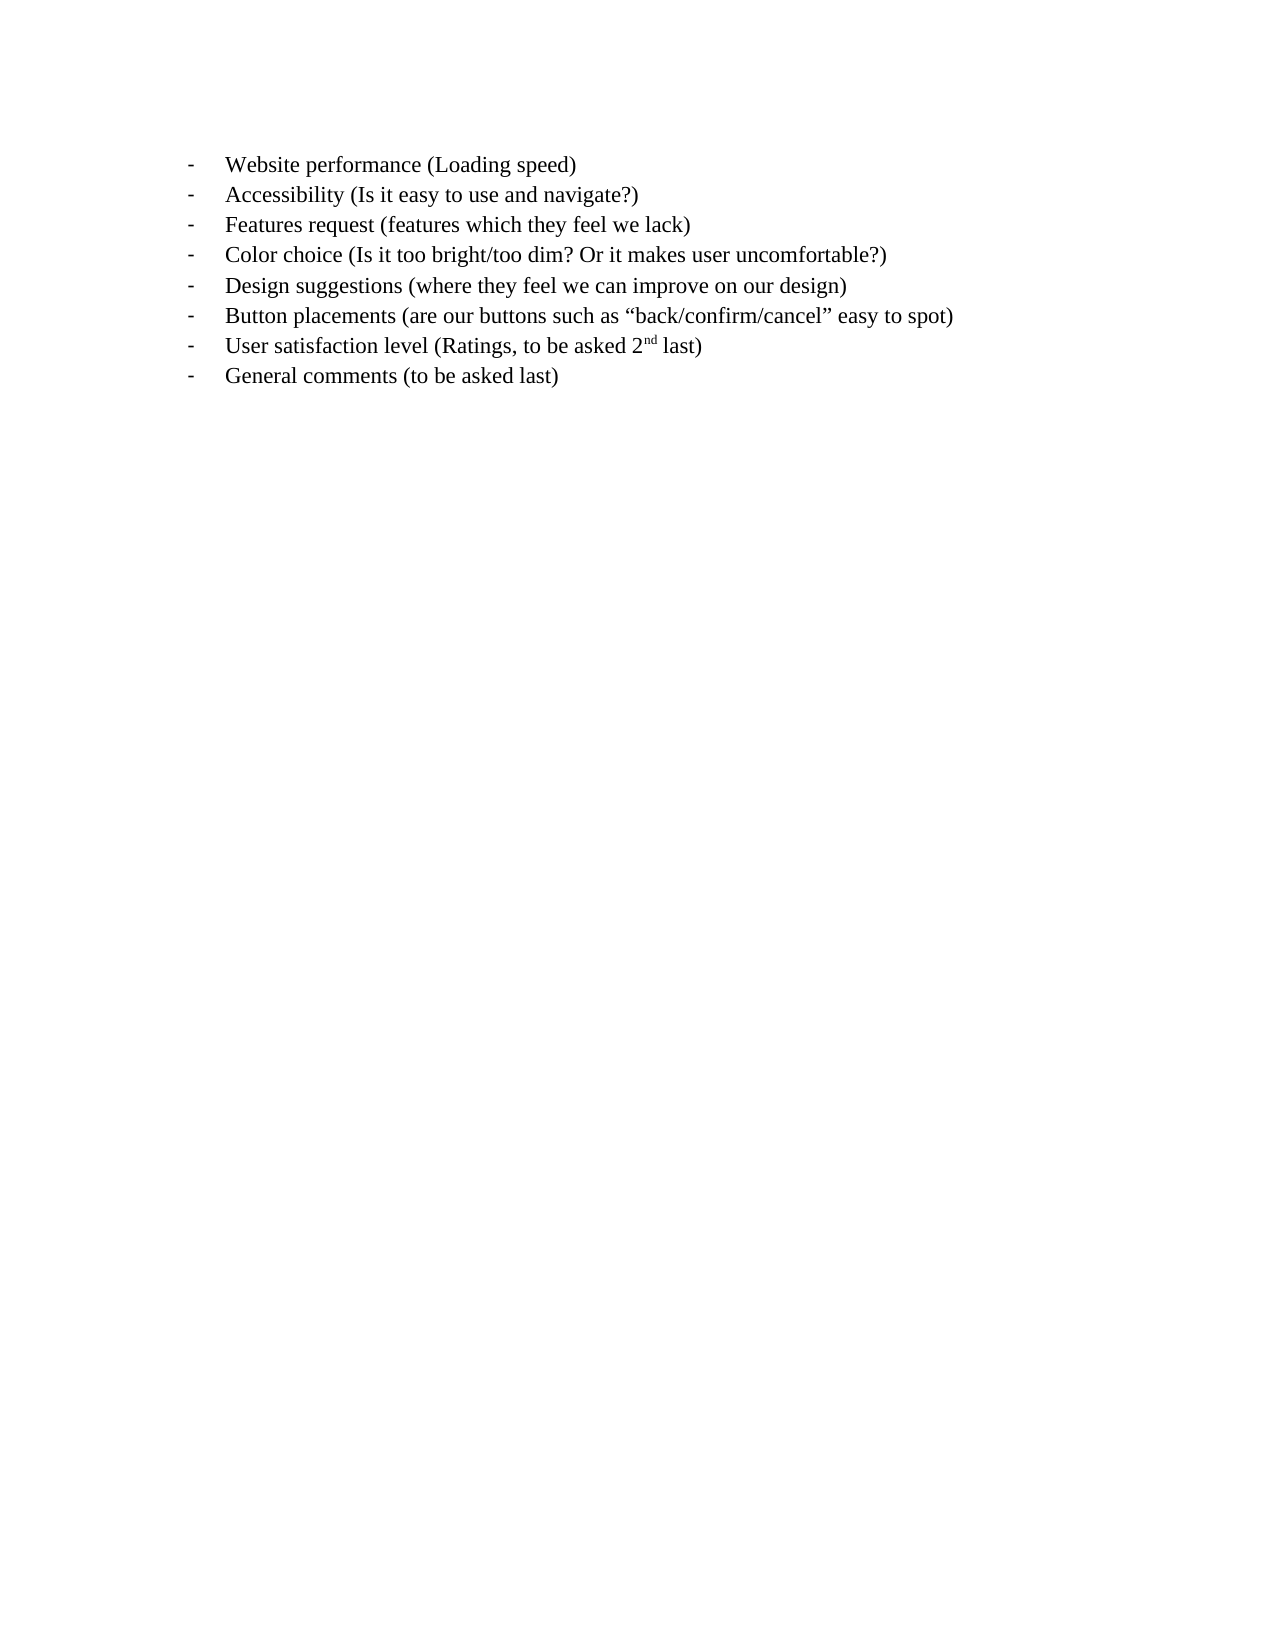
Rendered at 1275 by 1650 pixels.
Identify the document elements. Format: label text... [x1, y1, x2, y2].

list Accessibility (Is it easy to use and navigate?) [187, 180, 1125, 208]
list Features request (features which they feel we lack) [187, 210, 1125, 238]
list General comments (to be asked last) [187, 361, 1125, 389]
list Button placements (are our buttons such as “back/confirm/cancel” easy to spot) [187, 301, 1125, 329]
list Design suggestions (where they feel we can improve on our design) [187, 271, 1125, 299]
list Website performance (Loading speed) [187, 150, 1125, 178]
list Color choice (Is it too bright/too dim? Or it makes user uncomfortable?) [187, 241, 1125, 269]
list User satisfaction level (Ratings, to be asked 2nd last) [187, 331, 1125, 359]
